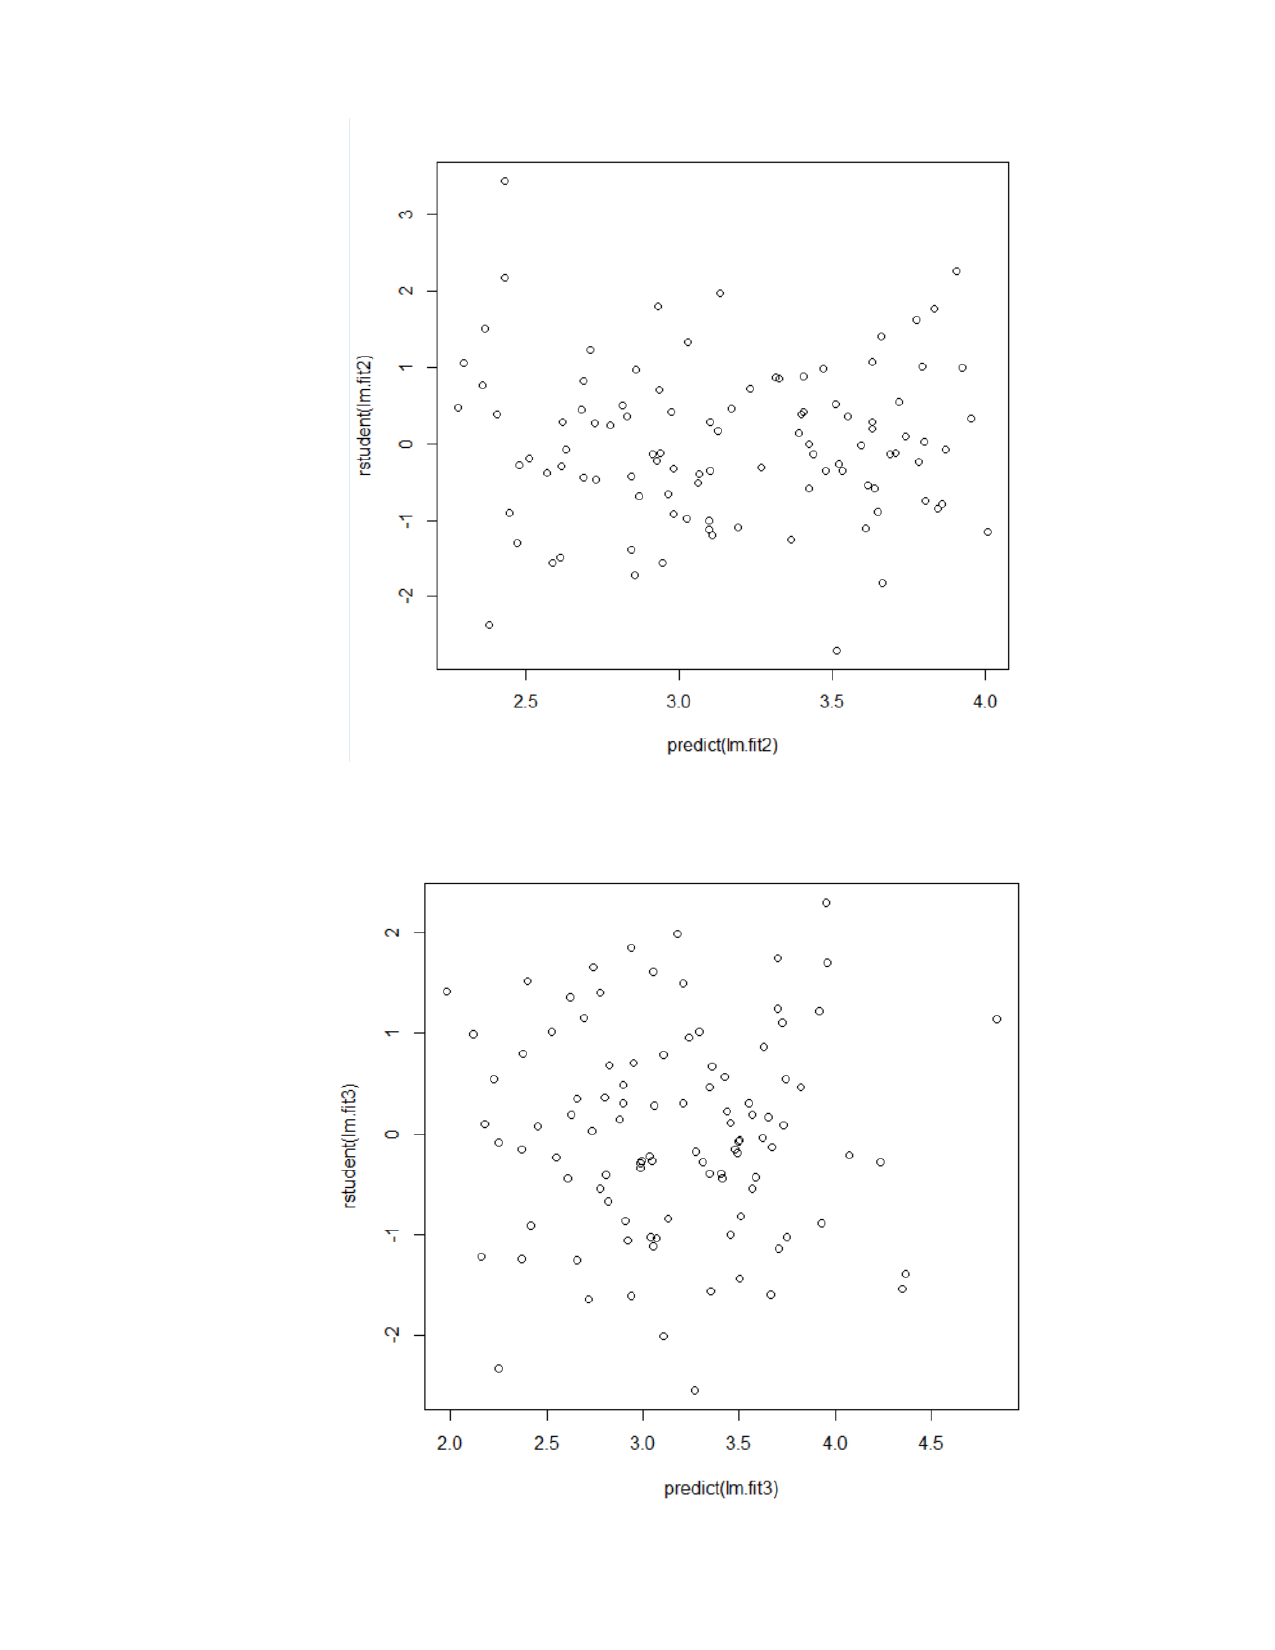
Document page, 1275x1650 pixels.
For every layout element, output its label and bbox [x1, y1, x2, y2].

picture [336, 825, 1027, 1504]
picture [349, 118, 1015, 762]
